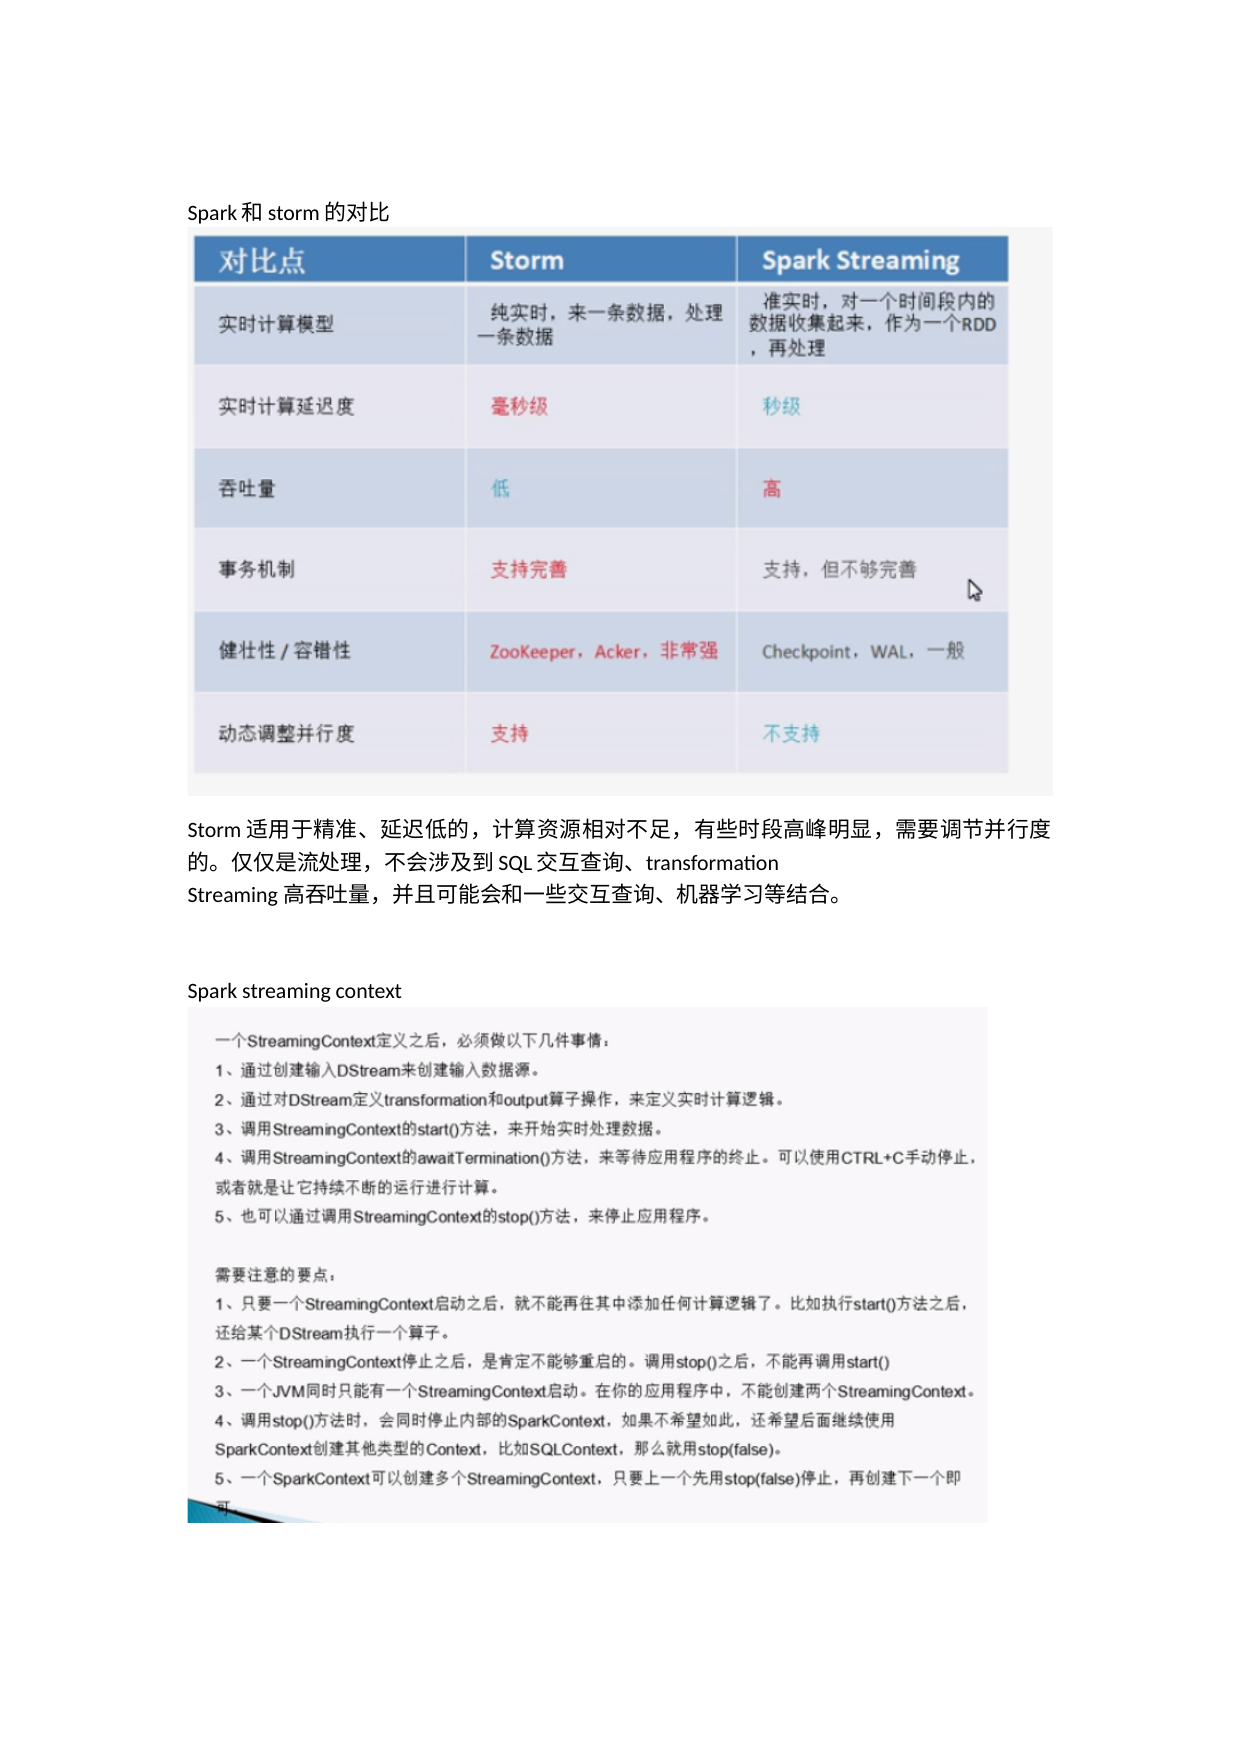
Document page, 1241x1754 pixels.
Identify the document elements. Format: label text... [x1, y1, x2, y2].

text Storm适用于精准、延迟低的，计算资源相对不足，有些时段高峰明显，需要调节并行度的。仅仅是流处理，不会涉及到SQL交互查询、transformation [187, 812, 1053, 877]
text Streaming 高吞吐量，并且可能会和一些交互查询、机器学习等结合。 [187, 877, 1053, 909]
text Spark和storm的对比 [187, 194, 1053, 227]
picture [187, 227, 1053, 796]
text Spark streaming context [187, 974, 1053, 1007]
picture [187, 1007, 988, 1523]
